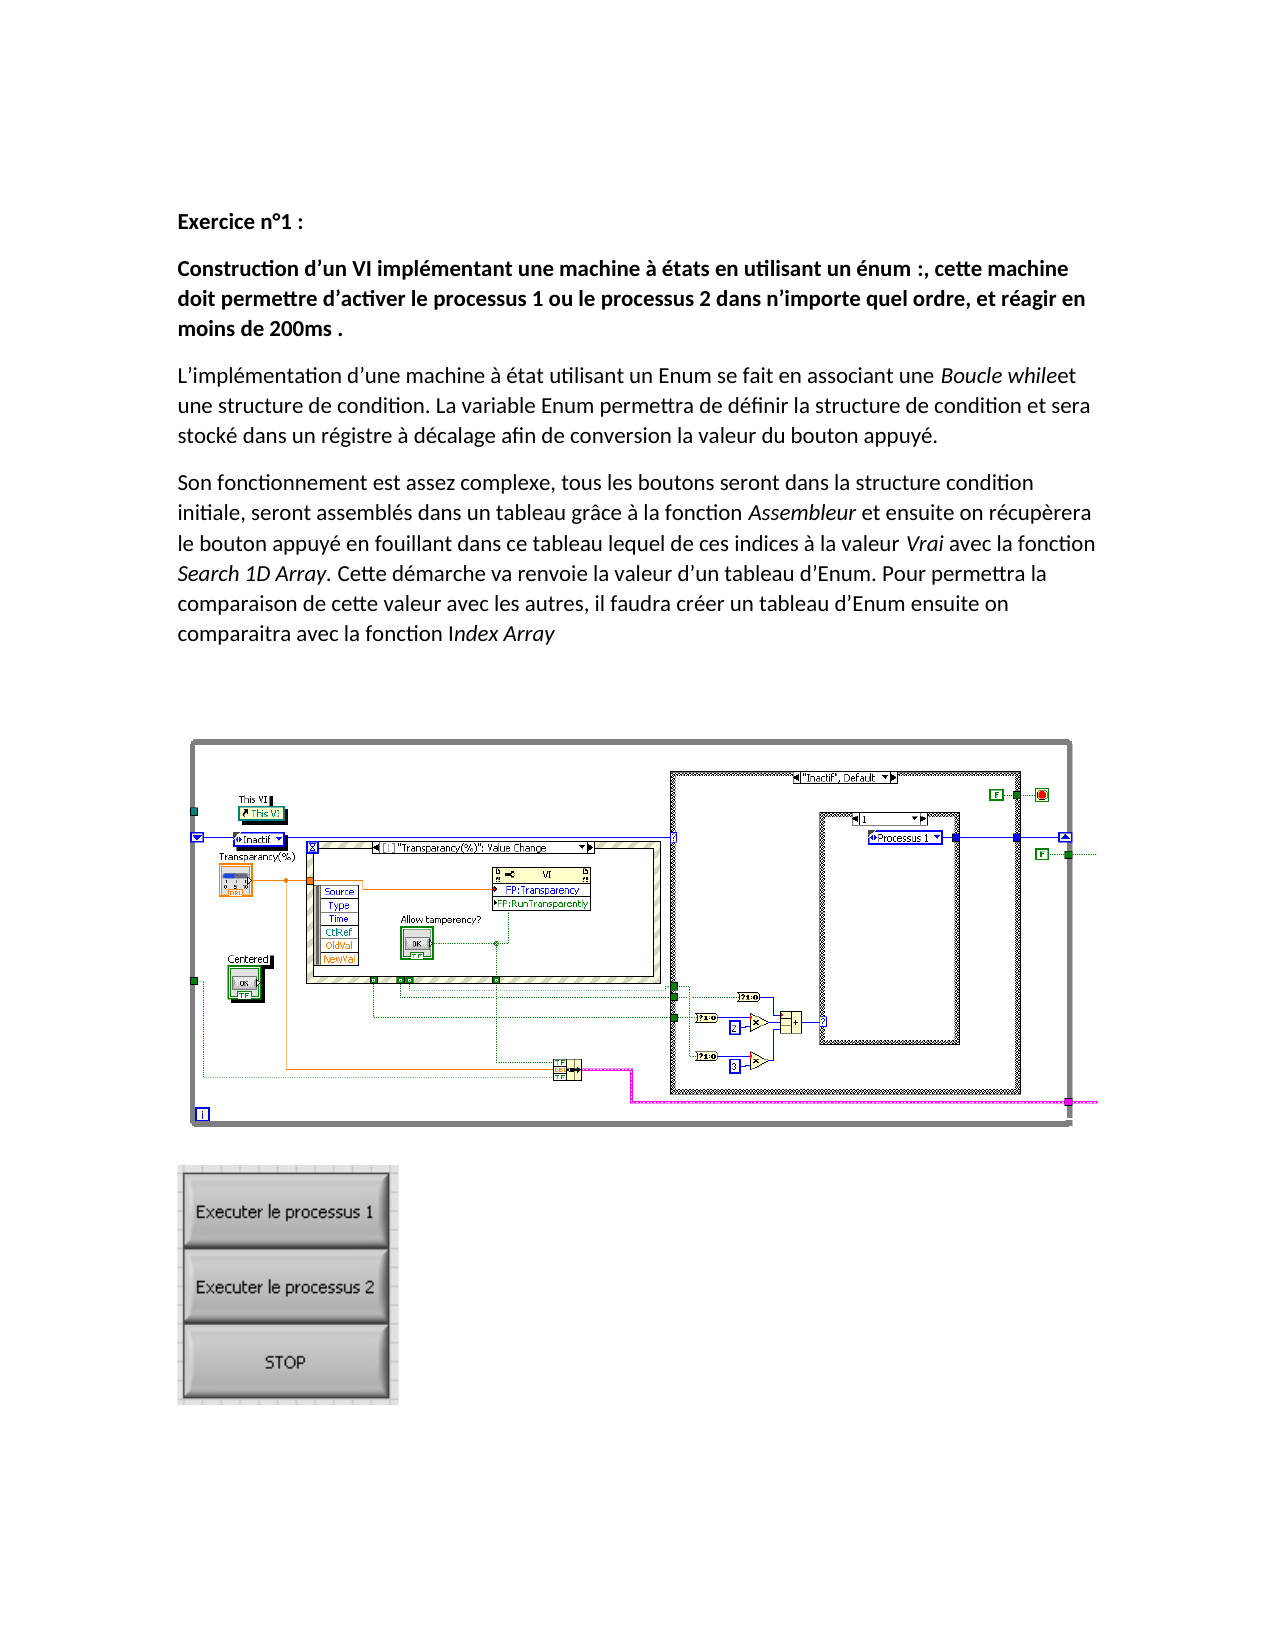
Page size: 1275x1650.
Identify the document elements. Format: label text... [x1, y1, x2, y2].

text Exercice n°1 : [177, 207, 1098, 235]
text Son fonctionnement est assez complexe, tous les boutons seront dans la structure condition initiale, seront assemblés dans un tableau grâce à la fonction Assembleur et ensuite on récupèrera le bouton appuyé en fouillant dans ce tableau lequel de ces indices à la valeur Vrai avec la fonction Search 1D Array. Cette démarche va renvoie la valeur d’un tableau d’Enum. Pour permettra la comparaison de cette valeur avec les autres, il faudra créer un tableau d’Enum ensuite on comparaitra avec la fonction Index Array [177, 468, 1098, 647]
text L’implémentation d’une machine à état utilisant un Enum se fait en associant une Boucle whileet une structure de condition. La variable Enum permettra de définir la structure de condition et sera stocké dans un régistre à décalage afin de conversion la valeur du bouton appuyé. [177, 361, 1098, 449]
picture [177, 713, 1098, 1147]
picture [177, 1165, 399, 1405]
text Construction d’un VI implémentant une machine à états en utilisant un énum :, cette machine doit permettre d’activer le processus 1 ou le processus 2 dans n’importe quel ordre, et réagir en moins de 200ms . [177, 254, 1098, 342]
